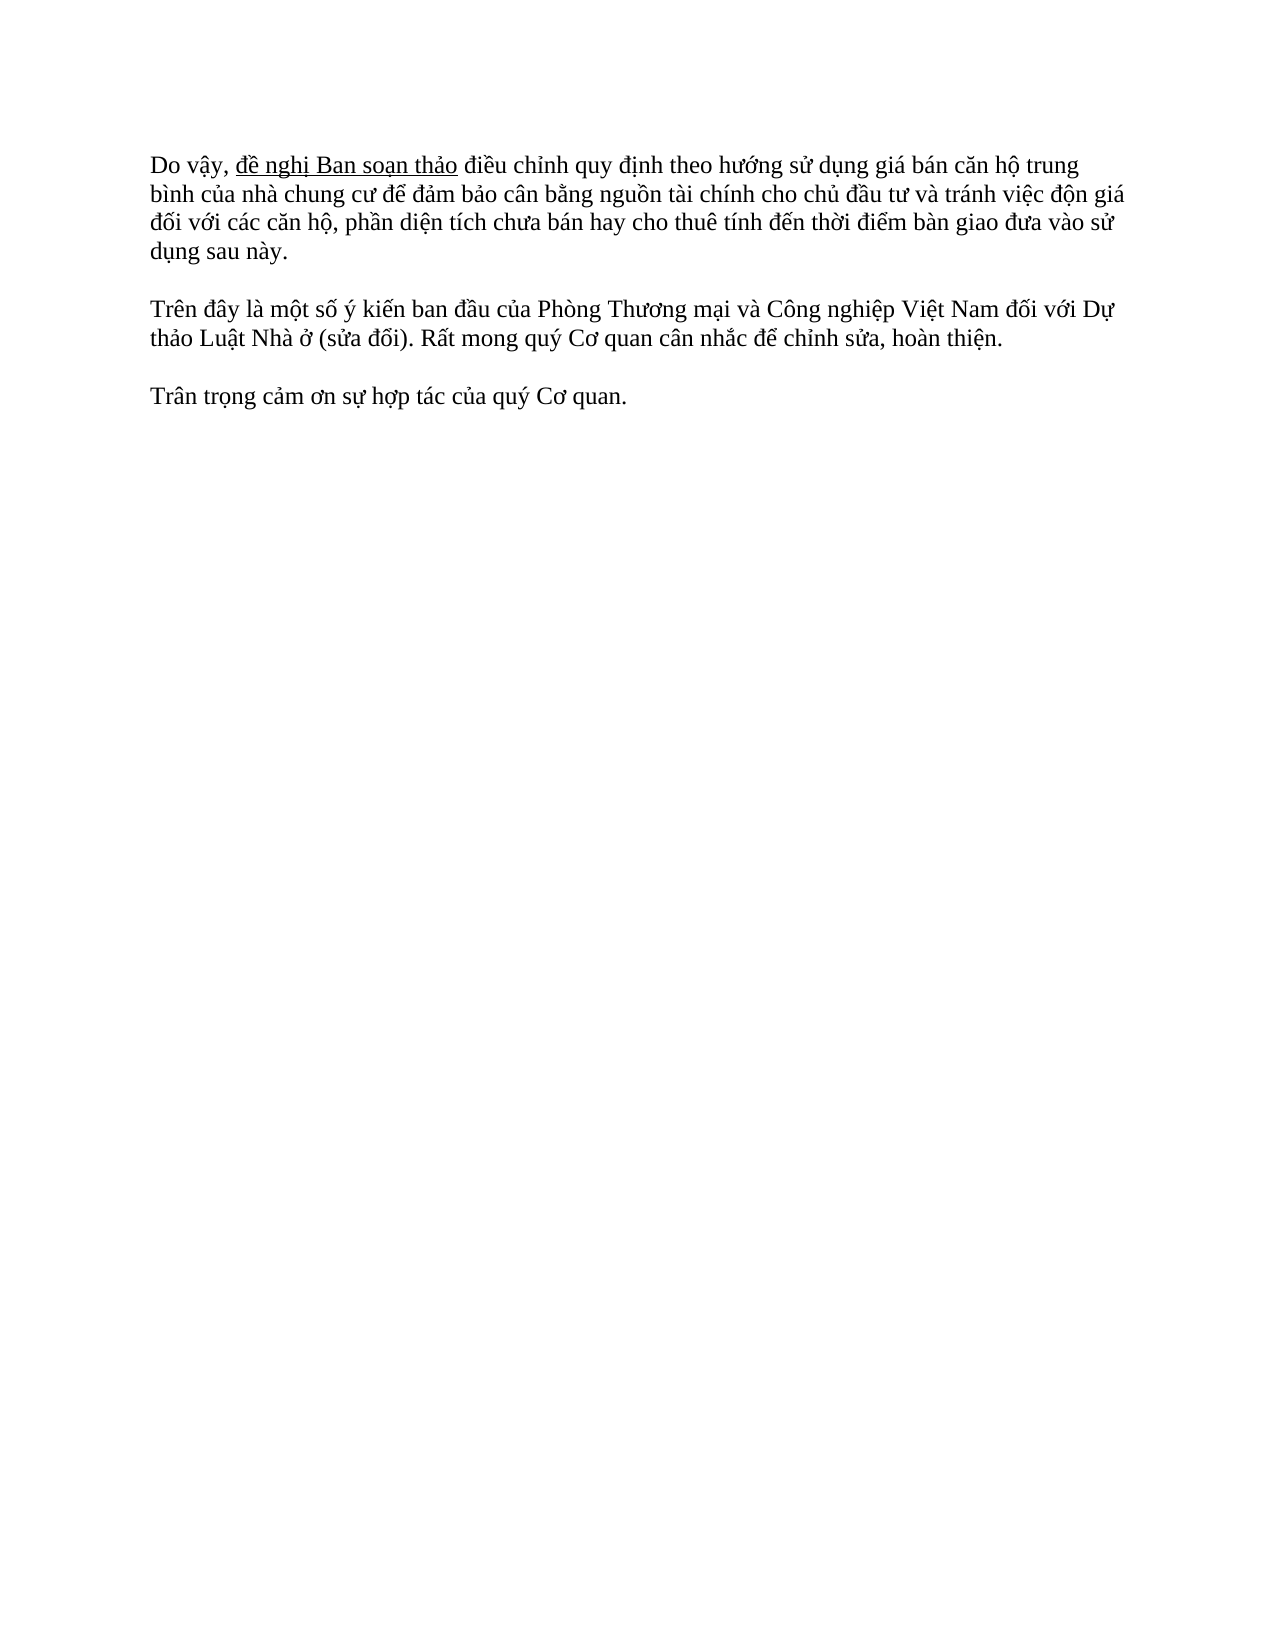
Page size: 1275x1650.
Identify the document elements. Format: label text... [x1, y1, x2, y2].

text Do vậy, đề nghị Ban soạn thảo điều chỉnh quy định theo hướng sử dụng giá bán căn hộ trung bình của nhà chung cư để đảm bảo cân bằng nguồn tài chính cho chủ đầu tư và tránh việc độn giá đối với các căn hộ, phần diện tích chưa bán hay cho thuê tính đến thời điểm bàn giao đưa vào sử dụng sau này. [150, 150, 1125, 265]
text Trên đây là một số ý kiến ban đầu của Phòng Thương mại và Công nghiệp Việt Nam đối với Dự thảo Luật Nhà ở (sửa đổi). Rất mong quý Cơ quan cân nhắc để chỉnh sửa, hoàn thiện. [150, 294, 1125, 352]
text Trân trọng cảm ơn sự hợp tác của quý Cơ quan. [150, 381, 1125, 409]
